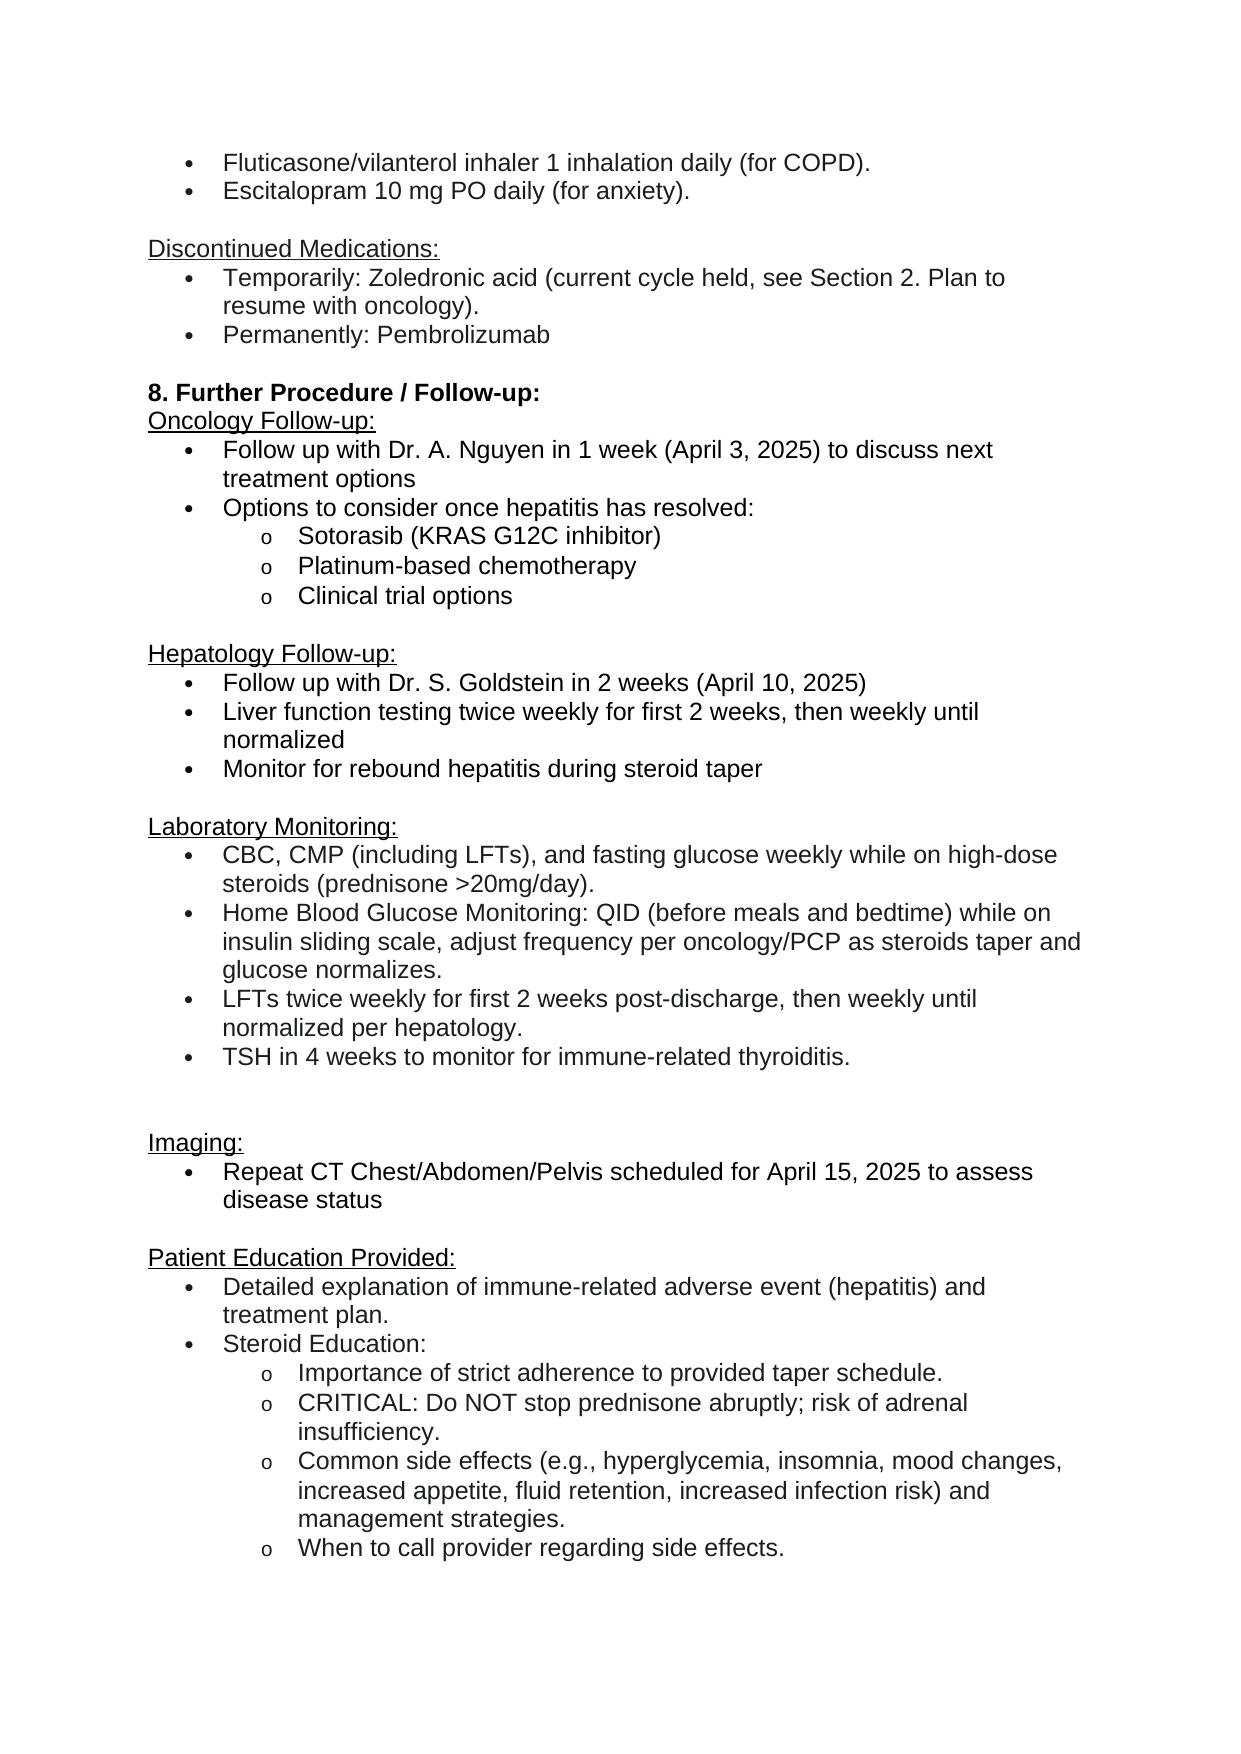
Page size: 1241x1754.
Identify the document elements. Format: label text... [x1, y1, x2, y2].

list Options to consider once hepatitis has resolved: [185, 493, 1093, 521]
list CRITICAL: Do NOT stop prednisone abruptly; risk of adrenal insufficiency. [260, 1388, 1093, 1446]
text Patient Education Provided: [148, 1243, 1093, 1272]
list Detailed explanation of immune-related adverse event (hepatitis) and treatment plan. [185, 1272, 1093, 1329]
list When to call provider regarding side effects. [260, 1533, 1093, 1563]
list Monitor for rebound hepatitis during steroid taper [185, 754, 1093, 783]
text Laboratory Monitoring: [148, 812, 1093, 840]
list CBC, CMP (including LFTs), and fasting glucose weekly while on high-dose steroids (prednisone >20mg/day). [185, 840, 1093, 898]
list Sotorasib (KRAS G12C inhibitor) [260, 521, 1093, 551]
text Discontinued Medications: [148, 234, 1093, 263]
text 8. Further Procedure / Follow-up: [148, 378, 1093, 406]
list Escitalopram 10 mg PO daily (for anxiety). [185, 176, 1093, 205]
list Follow up with Dr. A. Nguyen in 1 week (April 3, 2025) to discuss next treatment options [185, 435, 1093, 493]
list Liver function testing twice weekly for first 2 weeks, then weekly until normalized [185, 697, 1093, 754]
list LFTs twice weekly for first 2 weeks post-discharge, then weekly until normalized per hepatology. [185, 984, 1093, 1042]
text Hepatology Follow-up: [148, 639, 1093, 668]
text Imaging: [148, 1128, 1093, 1157]
text Oncology Follow-up: [148, 406, 1093, 435]
list Repeat CT Chest/Abdomen/Pelvis scheduled for April 15, 2025 to assess disease status [185, 1157, 1093, 1214]
list Platinum-based chemotherapy [260, 551, 1093, 581]
list Home Blood Glucose Monitoring: QID (before meals and bedtime) while on insulin sliding scale, adjust frequency per oncology/PCP as steroids taper and glucose normalizes. [185, 898, 1093, 984]
list Temporarily: Zoledronic acid (current cycle held, see Section 2. Plan to resume with oncology). [185, 263, 1093, 320]
list Steroid Education: [185, 1329, 1093, 1358]
list Clinical trial options [260, 581, 1093, 610]
list Common side effects (e.g., hyperglycemia, insomnia, mood changes, increased appetite, fluid retention, increased infection risk) and management strategies. [260, 1446, 1093, 1533]
list Permanently: Pembrolizumab [185, 320, 1093, 349]
list Importance of strict adherence to provided taper schedule. [260, 1358, 1093, 1388]
list Fluticasone/vilanterol inhaler 1 inhalation daily (for COPD). [185, 148, 1093, 176]
list Follow up with Dr. S. Goldstein in 2 weeks (April 10, 2025) [185, 668, 1093, 697]
list TSH in 4 weeks to monitor for immune-related thyroiditis. [185, 1042, 1093, 1070]
